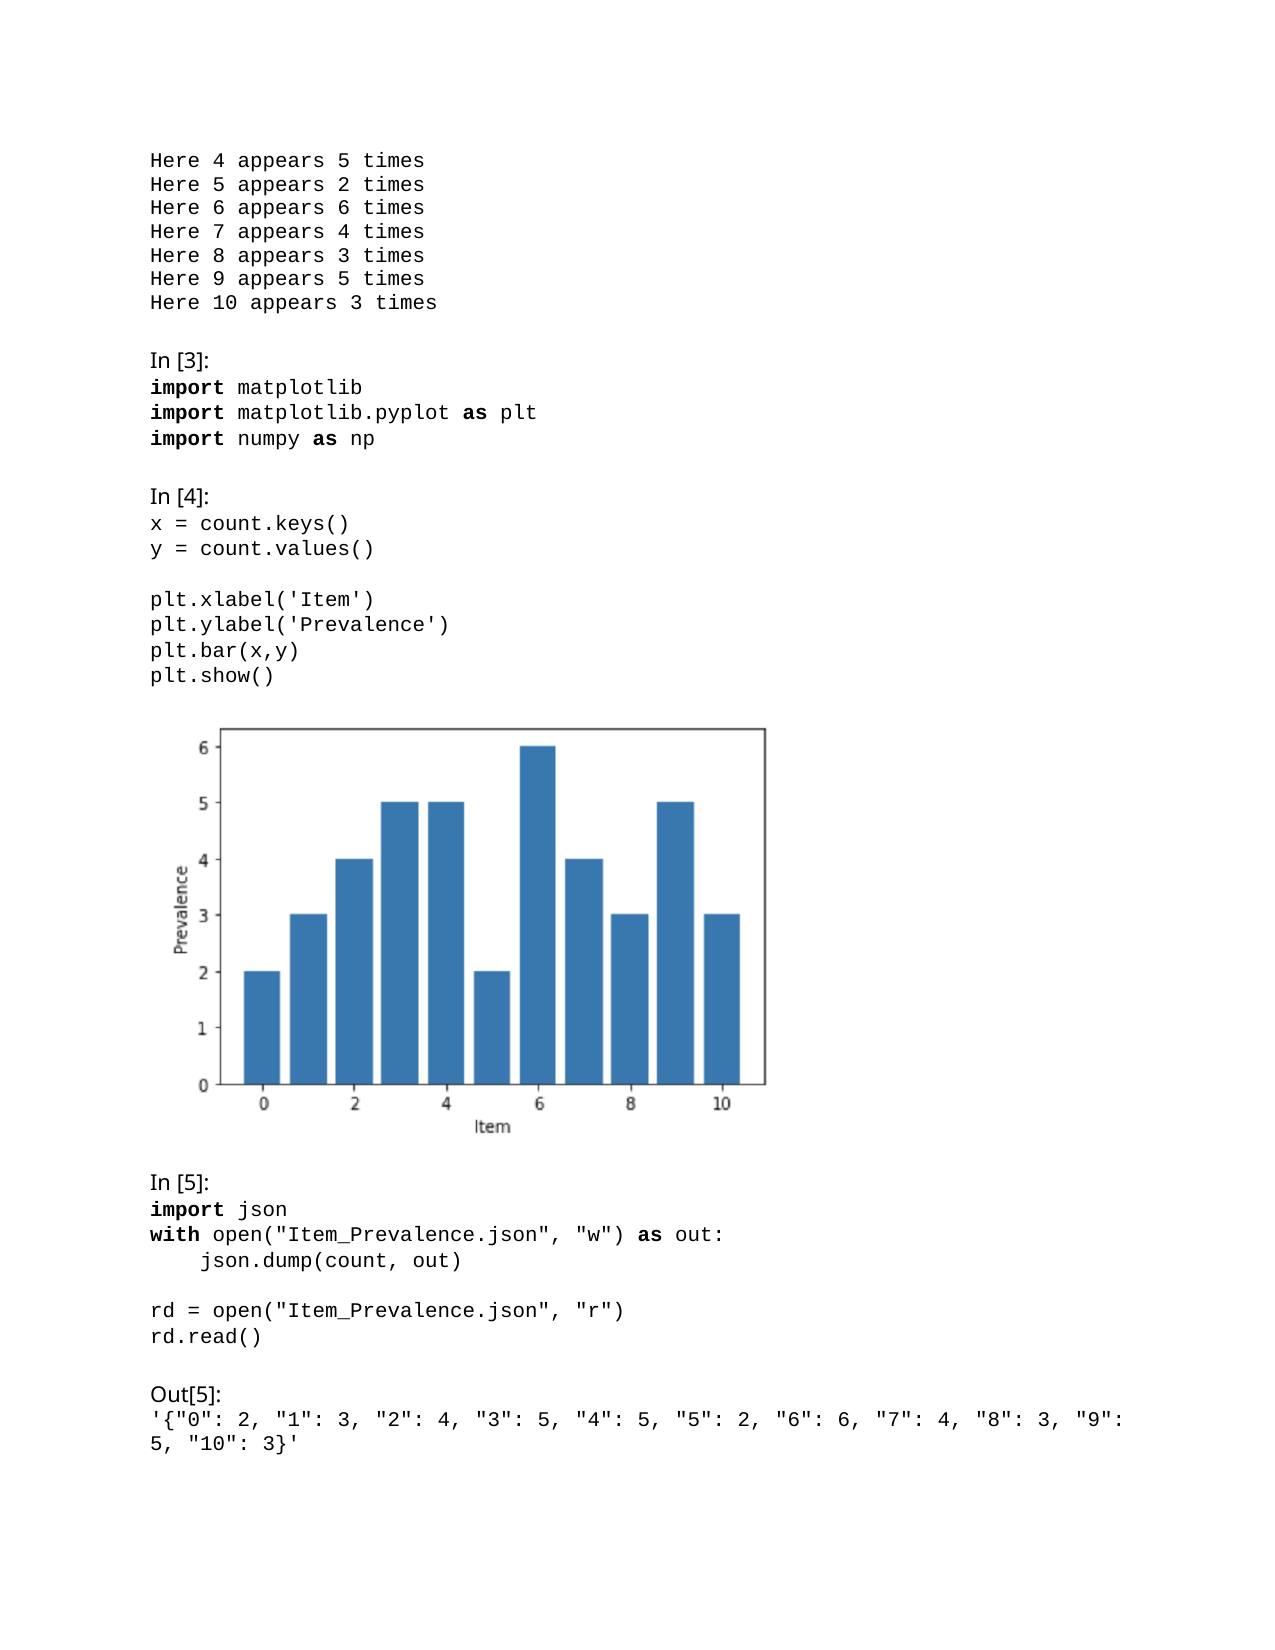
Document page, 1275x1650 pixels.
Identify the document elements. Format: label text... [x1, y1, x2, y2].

text import numpy as np [150, 426, 1125, 451]
text Here 4 appears 5 times [150, 150, 1125, 174]
text '{"0": 2, "1": 3, "2": 4, "3": 5, "4": 5, "5": 2, "6": 6, "7": 4, "8": 3, "9": 5, "10": 3}' [150, 1409, 1125, 1456]
text Here 9 appears 5 times [150, 268, 1125, 292]
text import matplotlib [150, 375, 1125, 401]
text json.dump(count, out) [150, 1248, 1125, 1273]
text Here 7 appears 4 times [150, 221, 1125, 244]
text plt.ylabel('Prevalence') [150, 613, 1125, 638]
text x = count.keys() [150, 511, 1125, 536]
text Out[5]: [150, 1379, 1125, 1409]
text plt.show() [150, 663, 1125, 689]
text In [4]: [150, 481, 1125, 511]
text plt.bar(x,y) [150, 638, 1125, 663]
picture [150, 714, 807, 1138]
text Here 5 appears 2 times [150, 174, 1125, 197]
text rd.read() [150, 1324, 1125, 1349]
text plt.xlabel('Item') [150, 587, 1125, 613]
text Here 8 appears 3 times [150, 244, 1125, 268]
text rd = open("Item_Prevalence.json", "r") [150, 1299, 1125, 1324]
text y = count.values() [150, 536, 1125, 562]
text import matplotlib.pyplot as plt [150, 401, 1125, 426]
text Here 6 appears 6 times [150, 197, 1125, 221]
text In [5]: [150, 1167, 1125, 1197]
text import json [150, 1197, 1125, 1222]
text Here 10 appears 3 times [150, 292, 1125, 316]
text with open("Item_Prevalence.json", "w") as out: [150, 1222, 1125, 1248]
text In [3]: [150, 345, 1125, 375]
